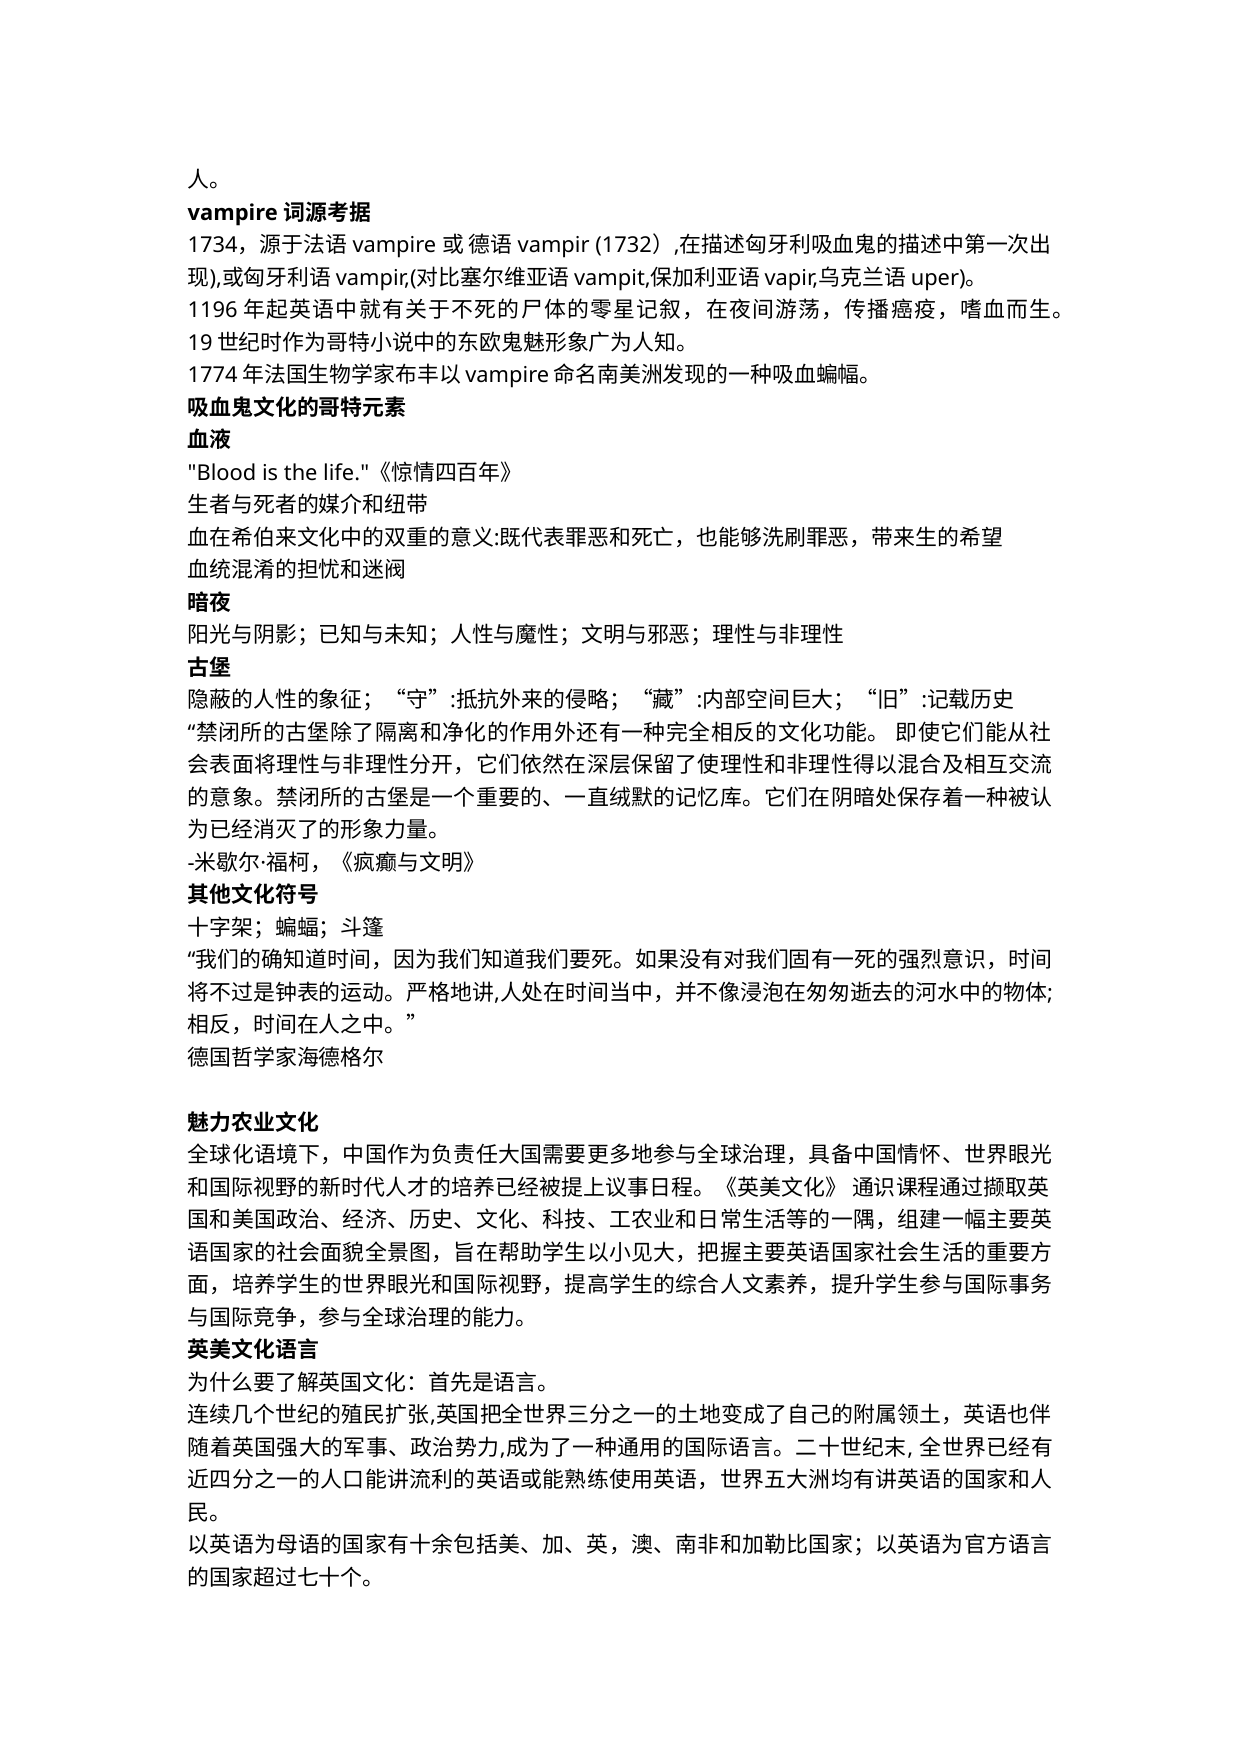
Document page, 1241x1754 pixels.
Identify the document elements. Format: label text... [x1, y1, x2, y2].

text 吸血鬼文化的哥特元素 [187, 389, 1053, 422]
text 暗夜 [187, 584, 1053, 617]
text 血统混淆的担忧和迷阀 [187, 552, 1053, 584]
text vampire 词源考据 [187, 194, 1053, 227]
text 其他文化符号 [187, 877, 1053, 909]
text 1774年法国生物学家布丰以vampire命名南美洲发现的一种吸血蝙幅。 [187, 357, 1053, 389]
text 血在希伯来文化中的双重的意义:既代表罪恶和死亡，也能够洗刷罪恶，带来生的希望 [187, 519, 1053, 552]
text 1196年起英语中就有关于不死的尸体的零星记叙，在夜间游荡，传播癌疫，嗜血而生。19世纪时作为哥特小说中的东欧鬼魅形象广为人知。 [187, 292, 1053, 357]
text -米歇尔·福柯，《疯癫与文明》 [187, 844, 1053, 877]
text “我们的确知道时间，因为我们知道我们要死。如果没有对我们固有一死的强烈意识，时间将不过是钟表的运动。严格地讲,人处在时间当中，并不像浸泡在匆匆逝去的河水中的物体;相反，时间在人之中。” [187, 942, 1053, 1039]
text 血液 [187, 422, 1053, 454]
text 以英语为母语的国家有十余包括美、加、英，澳、南非和加勒比国家；以英语为官方语言的国家超过七十个。 [187, 1527, 1053, 1592]
text 隐蔽的人性的象征；“守”:抵抗外来的侵略；“藏”:内部空间巨大；“旧”:记载历史 [187, 682, 1053, 714]
text 魅力农业文化 [187, 1104, 1053, 1137]
text 阳光与阴影；已知与未知；人性与魔性；文明与邪恶；理性与非理性 [187, 617, 1053, 649]
text 德国哲学家海德格尔 [187, 1039, 1053, 1072]
text 1734，源于法语 vampire 或 德语 vampir (1732）,在描述匈牙利吸血鬼的描述中第一次出现),或匈牙利语vampir,(对比塞尔维亚语vampit,保加利亚语vapir,乌克兰语 uper)。 [187, 227, 1053, 292]
text 为什么要了解英国文化：首先是语言。 [187, 1364, 1053, 1397]
text 生者与死者的媒介和纽带 [187, 487, 1053, 519]
text 全球化语境下，中国作为负责任大国需要更多地参与全球治理，具备中国情怀、世界眼光和国际视野的新时代人才的培养已经被提上议事日程。《英美文化》 通识课程通过撷取英国和美国政治、经济、历史、文化、科技、工农业和日常生活等的一隅，组建一幅主要英语国家的社会面貌全景图，旨在帮助学生以小见大，把握主要英语国家社会生活的重要方面，培养学生的世界眼光和国际视野，提高学生的综合人文素养，提升学生参与国际事务与国际竞争，参与全球治理的能力。 [187, 1137, 1053, 1332]
text 古堡 [187, 649, 1053, 682]
text 十字架；蝙蝠；斗篷 [187, 909, 1053, 942]
text 英美文化语言 [187, 1332, 1053, 1364]
text “禁闭所的古堡除了隔离和净化的作用外还有一种完全相反的文化功能。 即使它们能从社会表面将理性与非理性分开，它们依然在深层保留了使理性和非理性得以混合及相互交流的意象。禁闭所的古堡是一个重要的、一直绒默的记忆库。它们在阴暗处保存着一种被认为已经消灭了的形象力量。 [187, 714, 1053, 844]
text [187, 162, 1053, 194]
text "Blood is the life."《惊情四百年》 [187, 454, 1053, 487]
text 连续几个世纪的殖民扩张,英国把全世界三分之一的土地变成了自己的附属领土，英语也伴随着英国强大的军事、政治势力,成为了一种通用的国际语言。二十世纪末, 全世界已经有近四分之一的人口能讲流利的英语或能熟练使用英语，世界五大洲均有讲英语的国家和人民。 [187, 1397, 1053, 1527]
